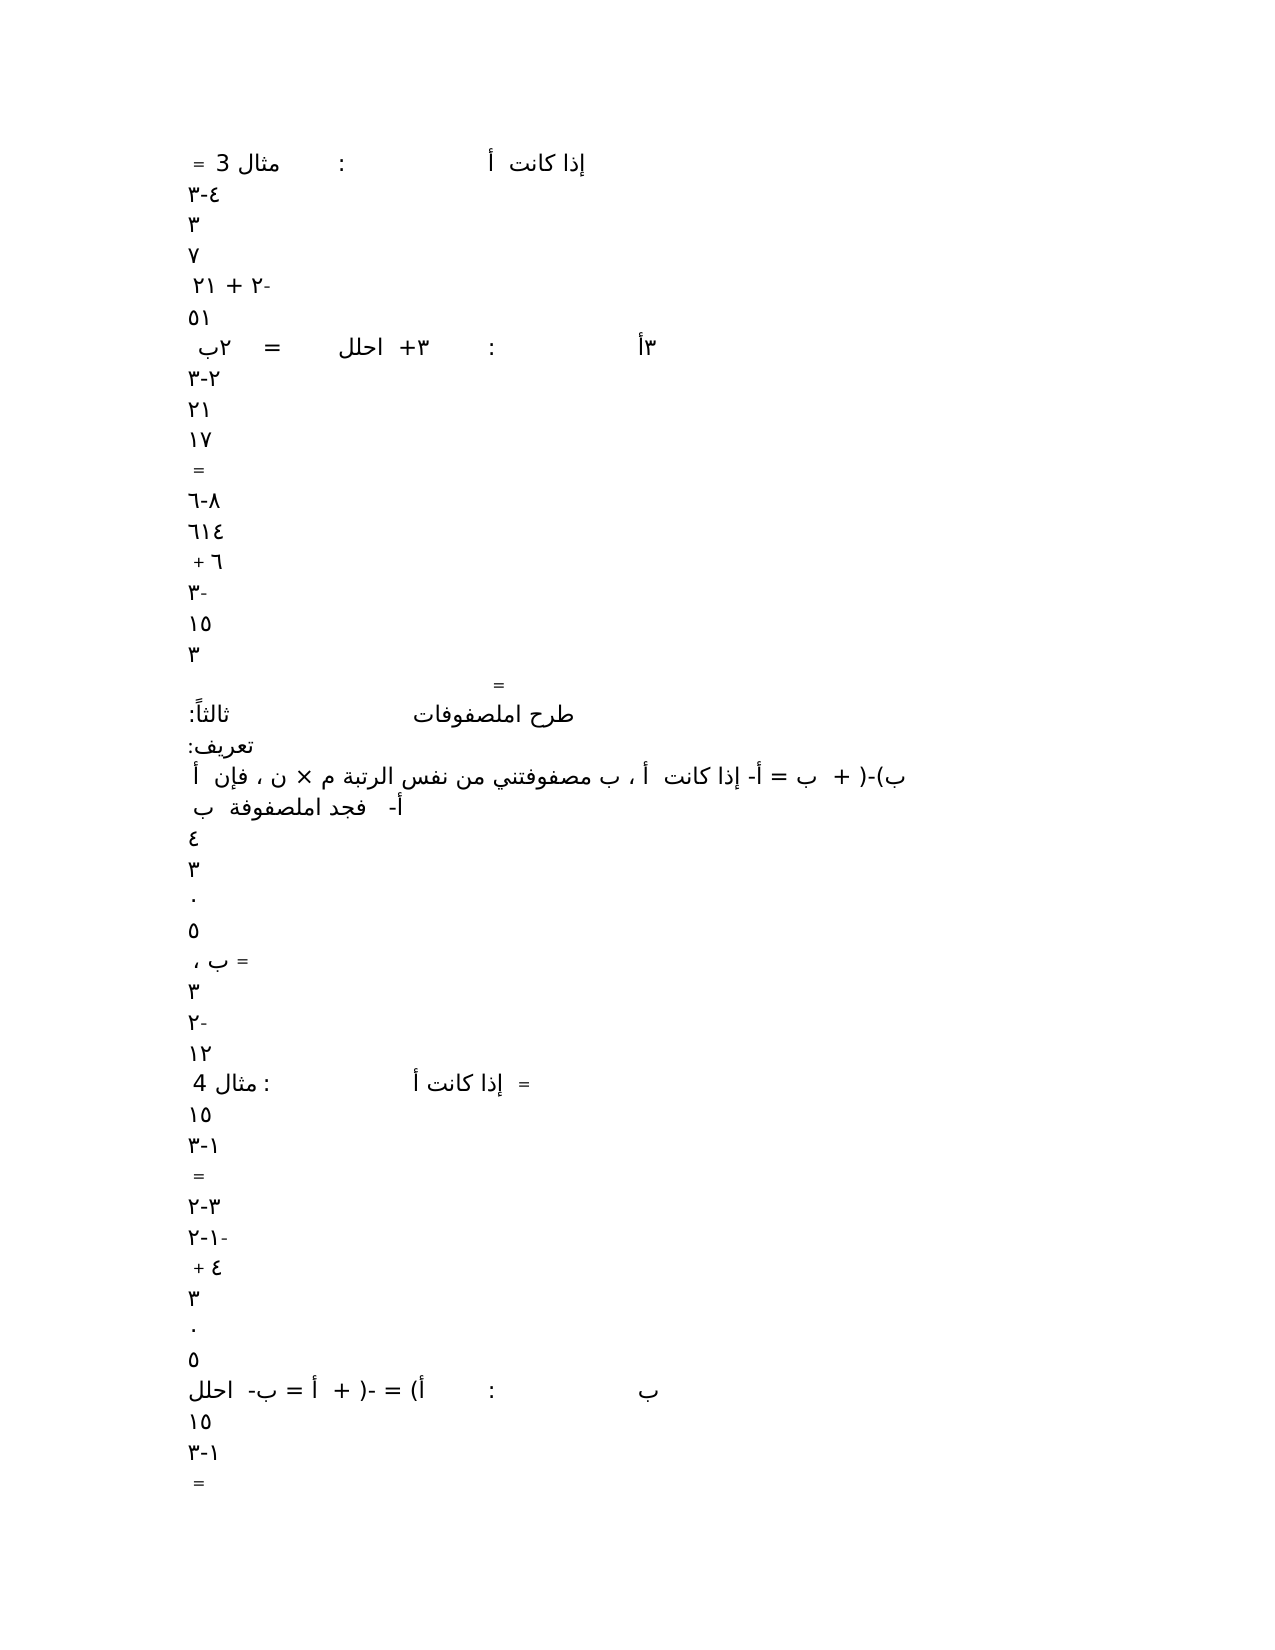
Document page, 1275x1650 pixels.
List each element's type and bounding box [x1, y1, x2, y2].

text [187, 150, 1087, 1496]
